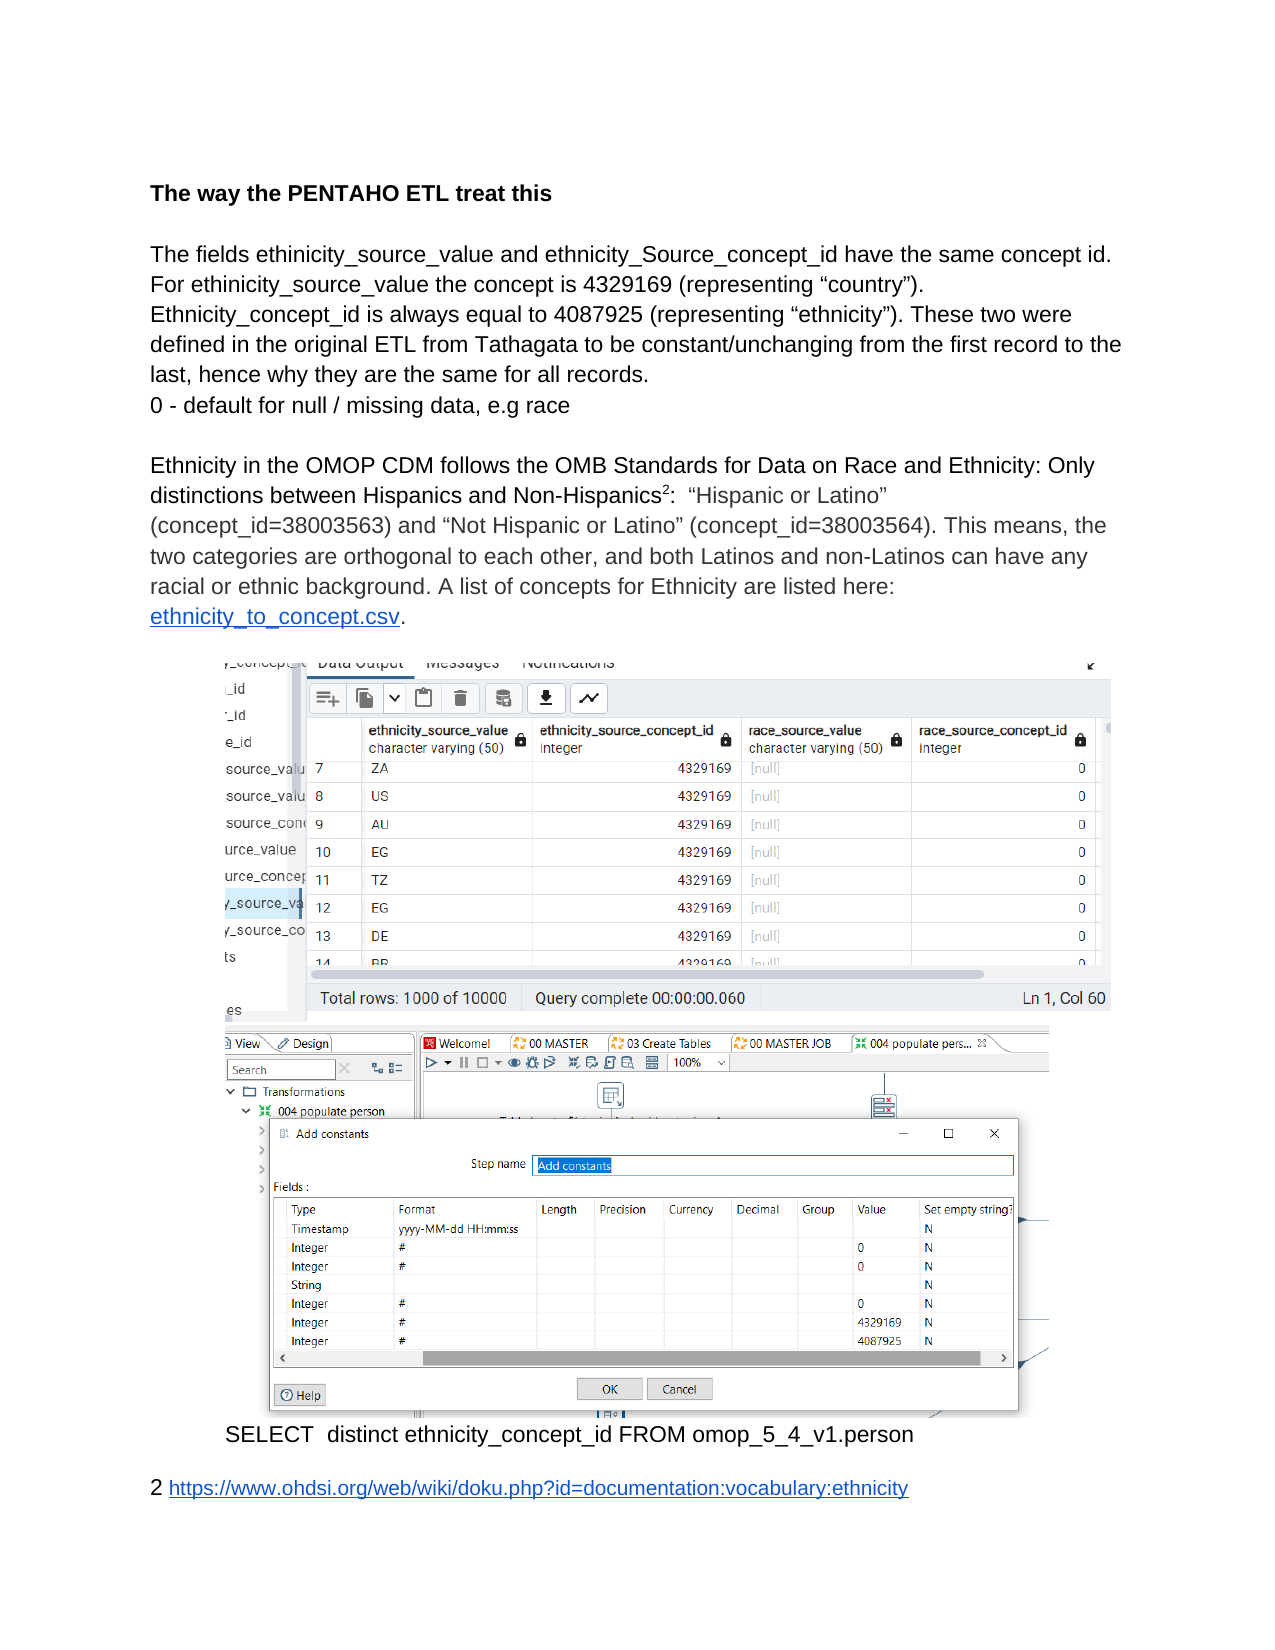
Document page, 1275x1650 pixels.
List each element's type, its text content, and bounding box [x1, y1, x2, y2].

text 0 - default for null / missing data, e.g race [150, 392, 1125, 418]
text The fields ethinicity_source_value and ethnicity_Source_concept_id have the same concept id. For ethinicity_source_value the concept is 4329169 (representing “country”). Ethnicity_concept_id is always equal to 4087925 (representing “ethnicity”). These two were defined in the original ETL from Tathagata to be constant/unchanging from the first record to the last, hence why they are the same for all records. [150, 241, 1125, 388]
picture [225, 1025, 1050, 1418]
text Ethnicity in the OMOP CDM follows the OMB Standards for Data on Race and Ethnicity: Only distinctions between Hispanics and Non-Hispanics: “Hispanic or Latino” (concept_id=38003563) and “Not Hispanic or Latino” (concept_id=38003564). This means, the two categories are orthogonal to each other, and both Latinos and non-Latinos can have any racial or ethnic background. A list of concepts for Ethnicity are listed here: ethnicity_to_concept.csv. [150, 452, 1125, 629]
picture [225, 663, 1111, 1022]
text SELECT distinct ethnicity_concept_id FROM omop_5_4_v1.person [225, 1421, 1125, 1447]
text The way the PENTAHO ETL treat this [150, 180, 1125, 207]
